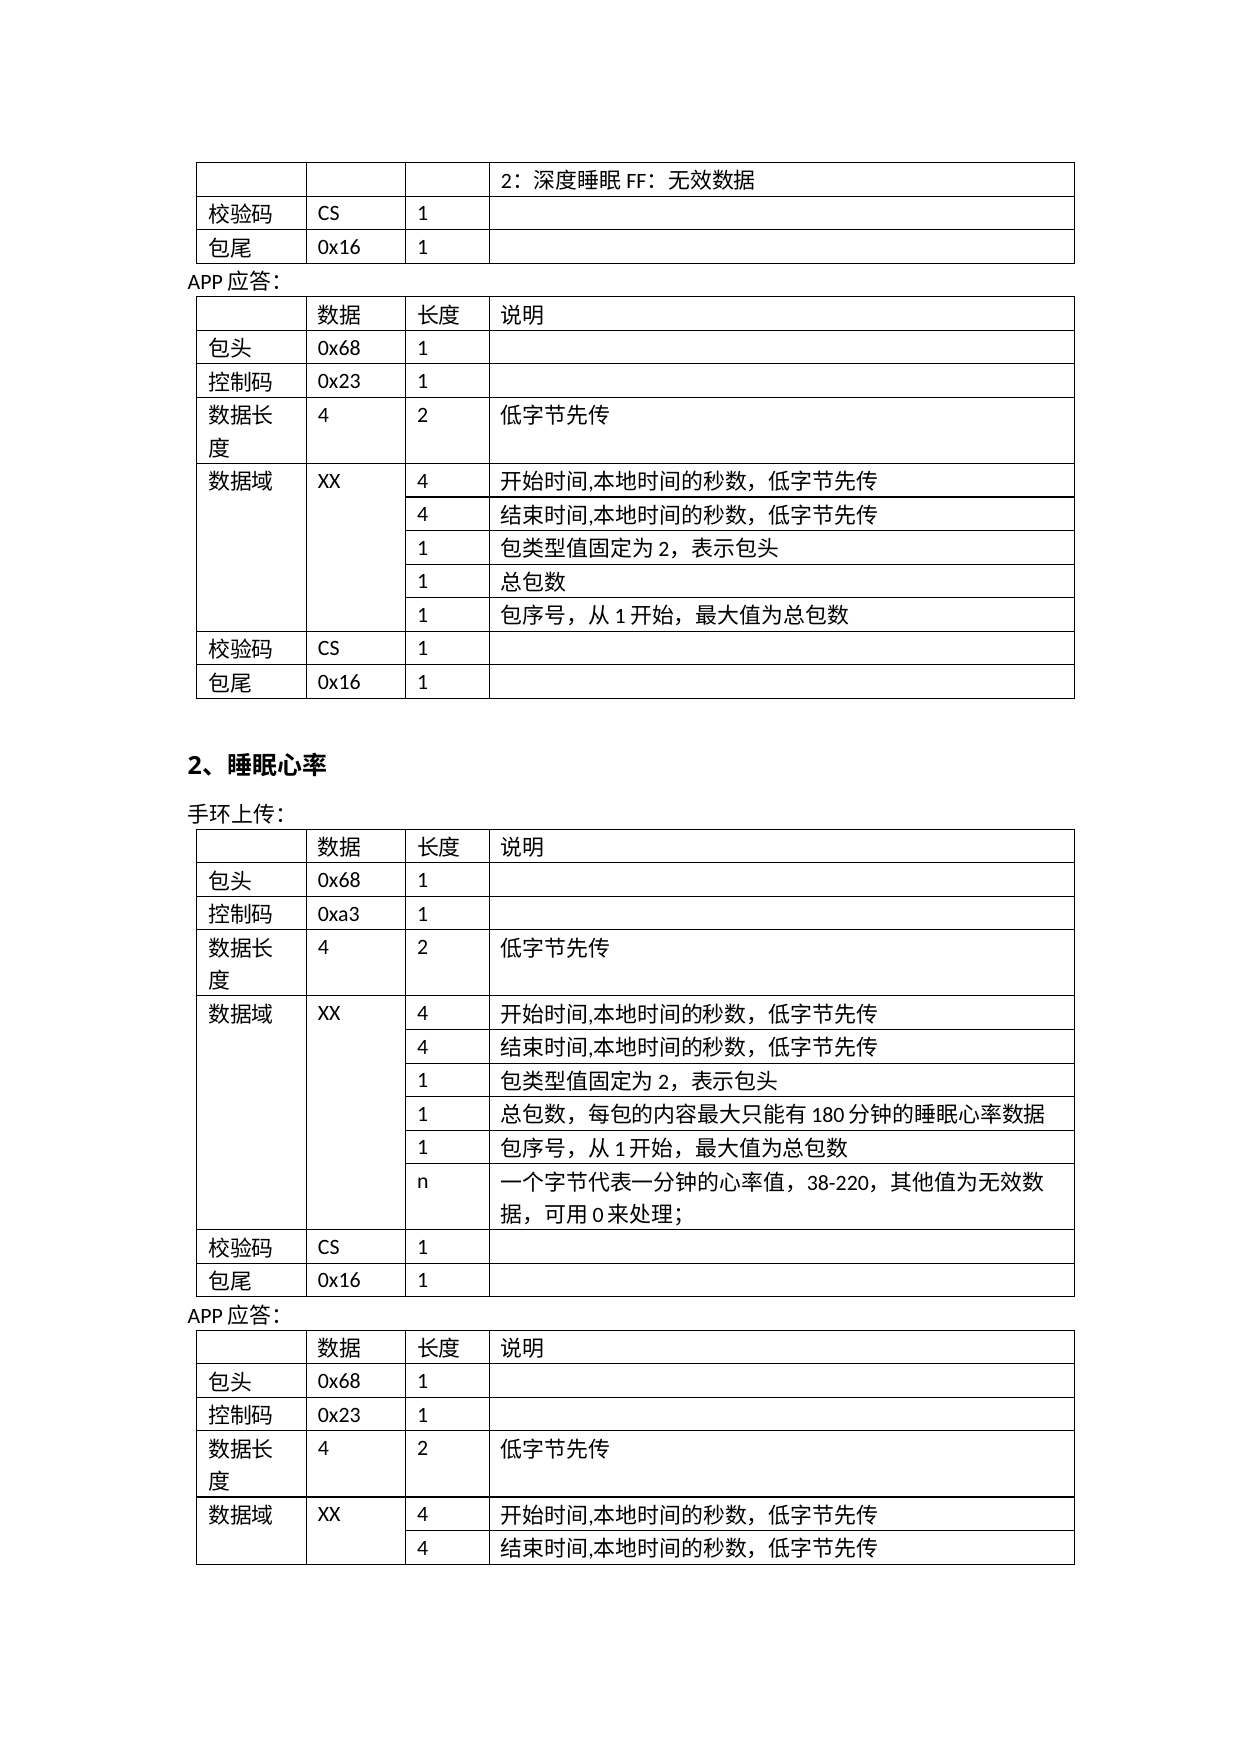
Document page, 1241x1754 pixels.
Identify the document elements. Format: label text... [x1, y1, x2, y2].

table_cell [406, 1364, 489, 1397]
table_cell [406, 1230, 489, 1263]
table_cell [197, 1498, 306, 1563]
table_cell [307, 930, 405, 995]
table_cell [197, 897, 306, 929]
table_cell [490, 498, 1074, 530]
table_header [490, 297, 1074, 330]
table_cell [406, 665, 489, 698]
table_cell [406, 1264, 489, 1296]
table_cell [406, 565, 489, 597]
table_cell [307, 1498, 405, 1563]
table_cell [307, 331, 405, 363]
text 手环上传： [187, 796, 1053, 829]
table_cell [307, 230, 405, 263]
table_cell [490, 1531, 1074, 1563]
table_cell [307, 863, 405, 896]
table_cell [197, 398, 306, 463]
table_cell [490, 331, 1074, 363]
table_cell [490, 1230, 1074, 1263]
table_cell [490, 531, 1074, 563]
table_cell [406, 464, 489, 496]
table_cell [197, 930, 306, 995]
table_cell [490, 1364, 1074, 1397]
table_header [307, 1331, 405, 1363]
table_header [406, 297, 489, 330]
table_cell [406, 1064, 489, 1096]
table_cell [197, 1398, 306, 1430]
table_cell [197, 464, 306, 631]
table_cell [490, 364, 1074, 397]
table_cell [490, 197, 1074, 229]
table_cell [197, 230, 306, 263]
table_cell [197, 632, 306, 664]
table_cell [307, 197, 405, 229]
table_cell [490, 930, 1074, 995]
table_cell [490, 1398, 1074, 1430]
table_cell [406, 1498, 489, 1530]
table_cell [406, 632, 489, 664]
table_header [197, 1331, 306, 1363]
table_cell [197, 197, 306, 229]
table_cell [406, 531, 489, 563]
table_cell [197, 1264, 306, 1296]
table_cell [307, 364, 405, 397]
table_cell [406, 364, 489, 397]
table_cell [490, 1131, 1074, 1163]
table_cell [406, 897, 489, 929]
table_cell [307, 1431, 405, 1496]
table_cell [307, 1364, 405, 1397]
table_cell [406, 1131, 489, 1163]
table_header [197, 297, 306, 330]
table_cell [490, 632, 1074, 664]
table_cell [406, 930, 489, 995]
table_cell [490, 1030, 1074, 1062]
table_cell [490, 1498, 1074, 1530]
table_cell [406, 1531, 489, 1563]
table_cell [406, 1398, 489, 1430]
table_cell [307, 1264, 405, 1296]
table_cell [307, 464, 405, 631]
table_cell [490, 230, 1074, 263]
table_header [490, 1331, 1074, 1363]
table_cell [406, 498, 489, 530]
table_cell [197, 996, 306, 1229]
text 2、睡眠心率 [187, 731, 1053, 796]
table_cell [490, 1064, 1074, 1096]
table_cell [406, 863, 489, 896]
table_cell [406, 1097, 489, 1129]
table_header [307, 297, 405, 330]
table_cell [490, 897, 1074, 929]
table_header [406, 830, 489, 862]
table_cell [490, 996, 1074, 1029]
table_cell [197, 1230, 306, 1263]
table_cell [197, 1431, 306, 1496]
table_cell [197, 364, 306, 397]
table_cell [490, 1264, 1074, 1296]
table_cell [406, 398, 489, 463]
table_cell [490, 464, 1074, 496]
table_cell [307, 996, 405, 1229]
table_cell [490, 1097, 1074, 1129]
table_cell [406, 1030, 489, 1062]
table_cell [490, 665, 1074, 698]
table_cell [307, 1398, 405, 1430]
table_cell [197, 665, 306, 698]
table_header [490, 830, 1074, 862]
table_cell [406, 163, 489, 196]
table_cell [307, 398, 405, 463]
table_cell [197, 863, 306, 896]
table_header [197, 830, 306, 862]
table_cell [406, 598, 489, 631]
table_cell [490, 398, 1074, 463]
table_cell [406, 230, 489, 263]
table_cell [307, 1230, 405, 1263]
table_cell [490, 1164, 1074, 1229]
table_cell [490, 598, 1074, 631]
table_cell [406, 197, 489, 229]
text APP应答： [187, 264, 1053, 296]
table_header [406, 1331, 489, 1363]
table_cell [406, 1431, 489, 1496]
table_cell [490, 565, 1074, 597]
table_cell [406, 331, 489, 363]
text APP应答： [187, 1297, 1053, 1330]
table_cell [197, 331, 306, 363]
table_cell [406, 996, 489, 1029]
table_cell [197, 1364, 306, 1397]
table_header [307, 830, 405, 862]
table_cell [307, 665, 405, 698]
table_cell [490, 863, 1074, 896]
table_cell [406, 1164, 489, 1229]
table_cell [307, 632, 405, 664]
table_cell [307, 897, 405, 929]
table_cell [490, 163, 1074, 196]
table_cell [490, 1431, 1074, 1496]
